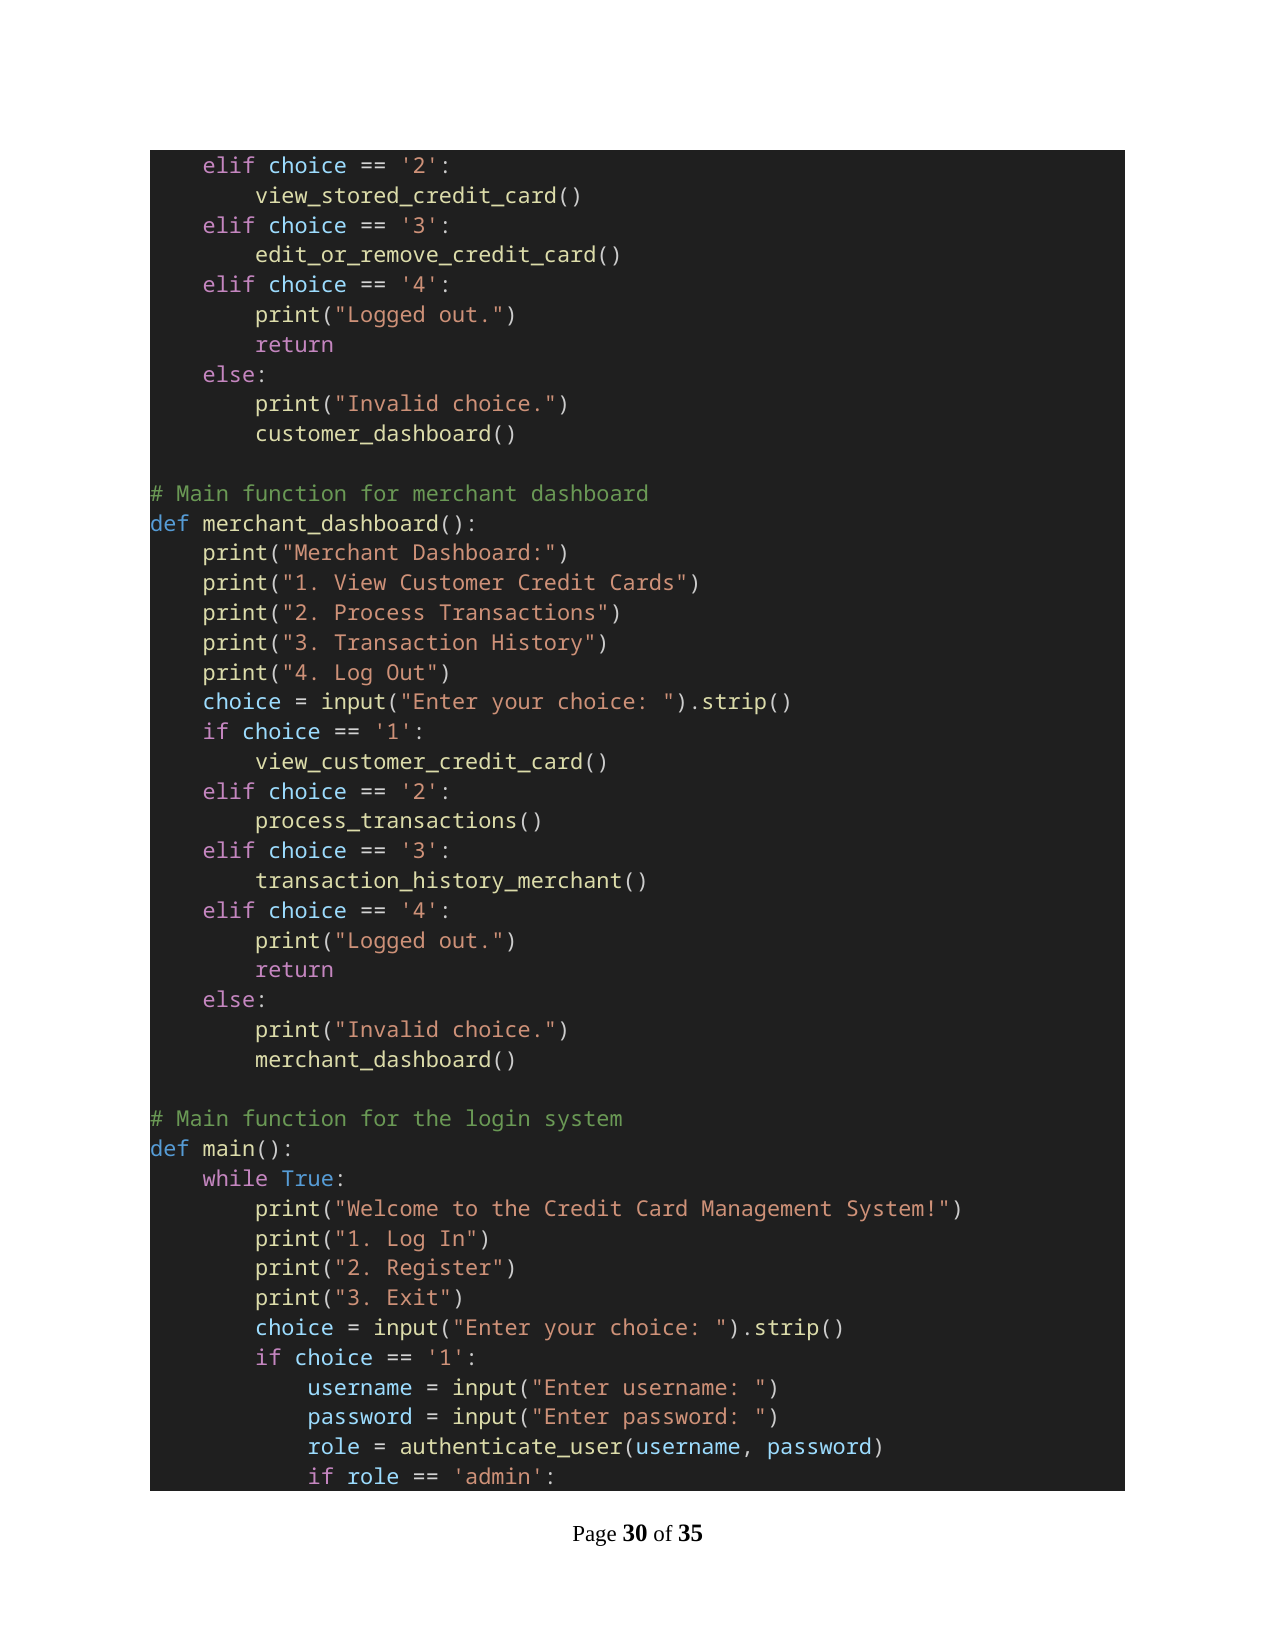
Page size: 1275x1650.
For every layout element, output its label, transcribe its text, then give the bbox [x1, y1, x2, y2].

text view_customer_credit_card() [150, 746, 1125, 776]
text merchant_dashboard() [150, 1044, 1125, 1073]
text # Main function for the login system [150, 1103, 1125, 1133]
text elif choice == '3': [150, 835, 1125, 865]
text if role == 'admin': [150, 1461, 1125, 1491]
text print("4. Log Out") [150, 656, 1125, 686]
text def main(): [150, 1133, 1125, 1163]
text else: [150, 358, 1125, 388]
text edit_or_remove_credit_card() [150, 239, 1125, 269]
text if choice == '1': [150, 716, 1125, 746]
text customer_dashboard() [150, 418, 1125, 448]
text if choice == '1': [150, 1342, 1125, 1371]
text # Main function for merchant dashboard [150, 478, 1125, 507]
text elif choice == '2': [150, 776, 1125, 805]
text choice = input("Enter your choice: ").strip() [150, 686, 1125, 716]
text elif choice == '4': [150, 269, 1125, 299]
text print("Invalid choice.") [150, 388, 1125, 418]
text print("Logged out.") [150, 924, 1125, 954]
text print("1. View Customer Credit Cards") [150, 567, 1125, 597]
text print("2. Process Transactions") [150, 597, 1125, 627]
text choice = input("Enter your choice: ").strip() [150, 1312, 1125, 1342]
text view_stored_credit_card() [150, 180, 1125, 209]
text print("2. Register") [150, 1252, 1125, 1282]
text elif choice == '4': [150, 895, 1125, 924]
text print("Welcome to the Credit Card Management System!") [150, 1193, 1125, 1222]
text print("3. Exit") [150, 1282, 1125, 1312]
text else: [150, 984, 1125, 1014]
text print("1. Log In") [150, 1222, 1125, 1252]
text username = input("Enter username: ") [150, 1371, 1125, 1401]
text return [150, 329, 1125, 358]
text transaction_history_merchant() [150, 865, 1125, 895]
text password = input("Enter password: ") [150, 1401, 1125, 1431]
text print("3. Transaction History") [150, 627, 1125, 656]
text return [150, 954, 1125, 984]
text process_transactions() [150, 805, 1125, 835]
text print("Merchant Dashboard:") [150, 537, 1125, 567]
text elif choice == '3': [150, 209, 1125, 239]
text role = authenticate_user(username, password) [150, 1431, 1125, 1461]
text def merchant_dashboard(): [150, 507, 1125, 537]
text elif choice == '2': [150, 150, 1125, 180]
text print("Invalid choice.") [150, 1014, 1125, 1044]
text while True: [150, 1163, 1125, 1193]
text print("Logged out.") [150, 299, 1125, 329]
